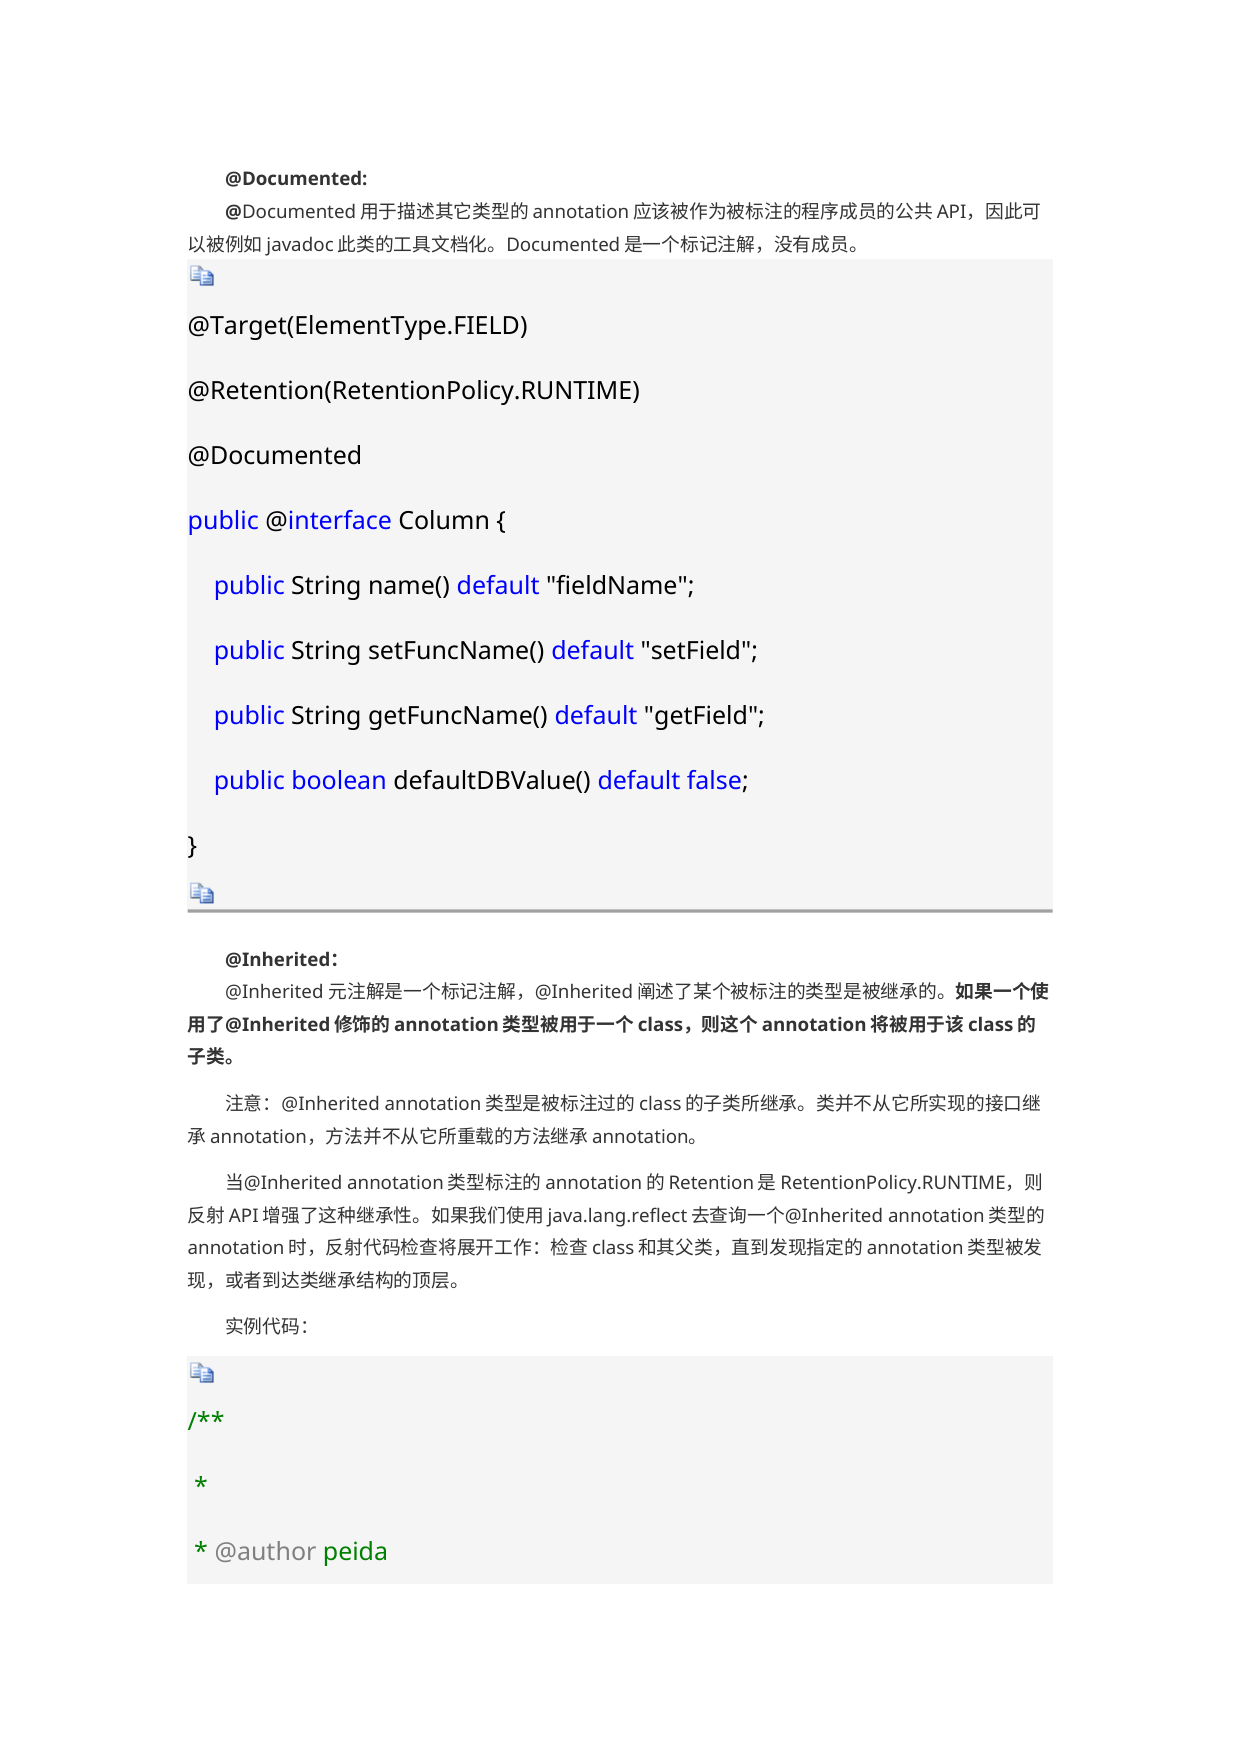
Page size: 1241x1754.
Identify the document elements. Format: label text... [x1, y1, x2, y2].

text * @author peida [187, 1519, 1053, 1584]
text public String setFuncName() default "setField"; [187, 617, 1053, 682]
text @Target(ElementType.FIELD) [187, 292, 1053, 357]
text 实例代码： [187, 1309, 1053, 1342]
text @Inherited 元注解是一个标记注解，@Inherited阐述了某个被标注的类型是被继承的。如果一个使用了@Inherited修饰的annotation类型被用于一个class，则这个annotation将被用于该class的子类。 [187, 974, 1053, 1072]
text @Inherited： [187, 942, 1053, 974]
text } [187, 812, 1053, 877]
picture [187, 877, 219, 909]
text /** [187, 1389, 1053, 1454]
text @Documented用于描述其它类型的annotation应该被作为被标注的程序成员的公共API，因此可以被例如javadoc此类的工具文档化。Documented是一个标记注解，没有成员。 [187, 194, 1053, 259]
text public String name() default "fieldName"; [187, 552, 1053, 617]
text @Retention(RetentionPolicy.RUNTIME) [187, 357, 1053, 422]
picture [187, 259, 219, 291]
text public @interface Column { [187, 487, 1053, 552]
picture [187, 1356, 219, 1388]
text @Documented [187, 422, 1053, 487]
text @Documented: [187, 162, 1053, 194]
text 当@Inherited annotation类型标注的annotation的Retention是RetentionPolicy.RUNTIME，则反射API增强了这种继承性。如果我们使用java.lang.reflect去查询一个@Inherited annotation类型的annotation时，反射代码检查将展开工作：检查class和其父类，直到发现指定的annotation类型被发现，或者到达类继承结构的顶层。 [187, 1165, 1053, 1295]
text public boolean defaultDBValue() default false; [187, 747, 1053, 812]
text public String getFuncName() default "getField"; [187, 682, 1053, 747]
text * [187, 1454, 1053, 1519]
text 注意：@Inherited annotation类型是被标注过的class的子类所继承。类并不从它所实现的接口继承annotation，方法并不从它所重载的方法继承annotation。 [187, 1086, 1053, 1151]
